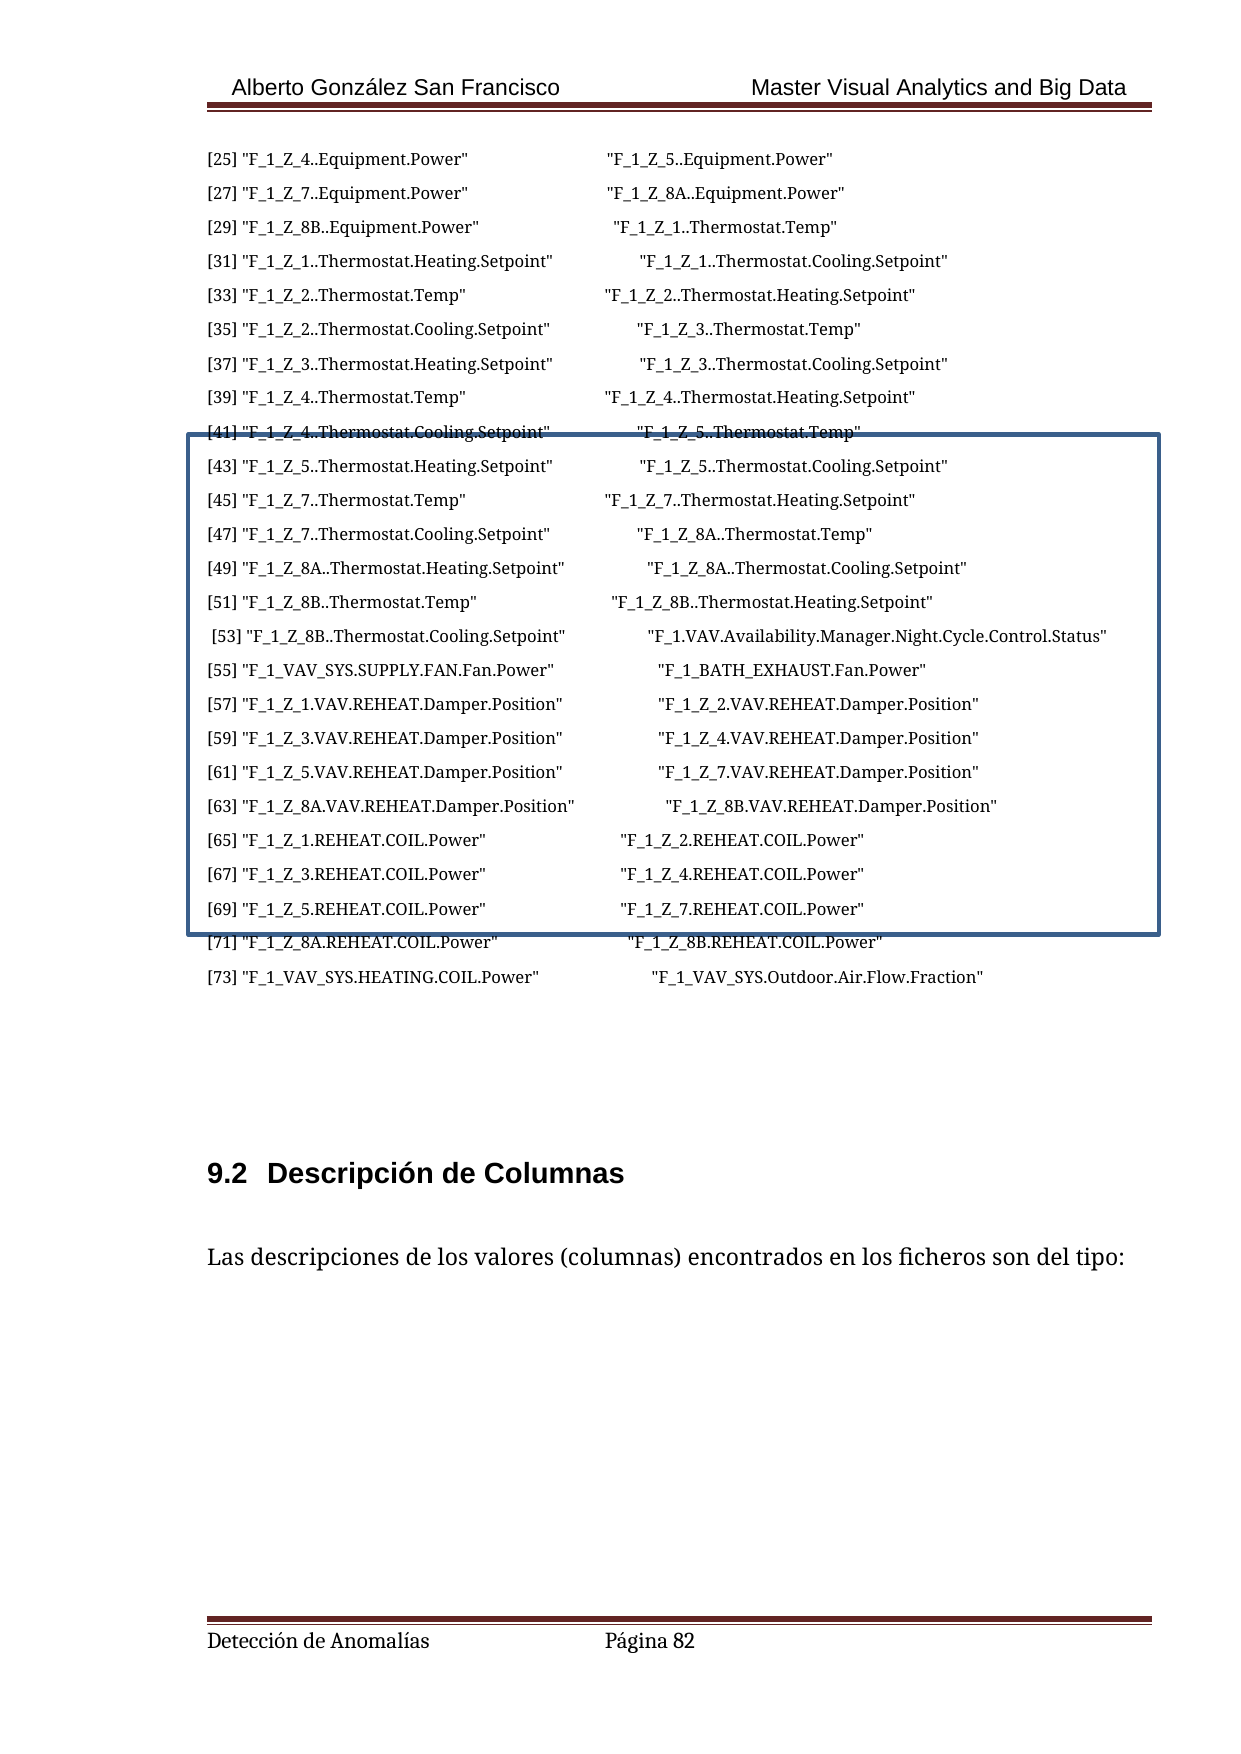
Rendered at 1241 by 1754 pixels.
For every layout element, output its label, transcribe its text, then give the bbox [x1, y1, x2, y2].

text [37] "F_1_Z_3..Thermostat.Heating.Setpoint" "F_1_Z_3..Thermostat.Cooling.Setpoint" [207, 352, 1152, 375]
text [59] "F_1_Z_3.VAV.REHEAT.Damper.Position" "F_1_Z_4.VAV.REHEAT.Damper.Position" [207, 727, 1152, 749]
text [43] "F_1_Z_5..Thermostat.Heating.Setpoint" "F_1_Z_5..Thermostat.Cooling.Setpoint" [207, 454, 1152, 477]
text [71] "F_1_Z_8A.REHEAT.COIL.Power" "F_1_Z_8B.REHEAT.COIL.Power" [207, 931, 1152, 954]
text [61] "F_1_Z_5.VAV.REHEAT.Damper.Position" "F_1_Z_7.VAV.REHEAT.Damper.Position" [207, 761, 1152, 783]
text [29] "F_1_Z_8B..Equipment.Power" "F_1_Z_1..Thermostat.Temp" [207, 216, 1152, 238]
text [67] "F_1_Z_3.REHEAT.COIL.Power" "F_1_Z_4.REHEAT.COIL.Power" [207, 863, 1152, 886]
text [45] "F_1_Z_7..Thermostat.Temp" "F_1_Z_7..Thermostat.Heating.Setpoint" [207, 488, 1152, 511]
text [73] "F_1_VAV_SYS.HEATING.COIL.Power" "F_1_VAV_SYS.Outdoor.Air.Flow.Fraction" [207, 965, 1152, 988]
text [31] "F_1_Z_1..Thermostat.Heating.Setpoint" "F_1_Z_1..Thermostat.Cooling.Setpoint" [207, 250, 1152, 273]
text [53] "F_1_Z_8B..Thermostat.Cooling.Setpoint" "F_1.VAV.Availability.Manager.Night.Cycle.Control.Status" [207, 624, 1152, 647]
text [39] "F_1_Z_4..Thermostat.Temp" "F_1_Z_4..Thermostat.Heating.Setpoint" [207, 386, 1152, 409]
text [57] "F_1_Z_1.VAV.REHEAT.Damper.Position" "F_1_Z_2.VAV.REHEAT.Damper.Position" [207, 693, 1152, 715]
text Las descripciones de los valores (columnas) encontrados en los ficheros son del tipo: [207, 1241, 1152, 1272]
text [55] "F_1_VAV_SYS.SUPPLY.FAN.Fan.Power" "F_1_BATH_EXHAUST.Fan.Power" [207, 659, 1152, 681]
text [33] "F_1_Z_2..Thermostat.Temp" "F_1_Z_2..Thermostat.Heating.Setpoint" [207, 284, 1152, 307]
text [27] "F_1_Z_7..Equipment.Power" "F_1_Z_8A..Equipment.Power" [207, 182, 1152, 204]
text [63] "F_1_Z_8A.VAV.REHEAT.Damper.Position" "F_1_Z_8B.VAV.REHEAT.Damper.Position" [207, 795, 1152, 818]
subtitle Descripción de Columnas [207, 1156, 1152, 1190]
text [69] "F_1_Z_5.REHEAT.COIL.Power" "F_1_Z_7.REHEAT.COIL.Power" [207, 897, 1152, 920]
text [35] "F_1_Z_2..Thermostat.Cooling.Setpoint" "F_1_Z_3..Thermostat.Temp" [207, 318, 1152, 341]
text [47] "F_1_Z_7..Thermostat.Cooling.Setpoint" "F_1_Z_8A..Thermostat.Temp" [207, 522, 1152, 545]
text [51] "F_1_Z_8B..Thermostat.Temp" "F_1_Z_8B..Thermostat.Heating.Setpoint" [207, 591, 1152, 613]
text [49] "F_1_Z_8A..Thermostat.Heating.Setpoint" "F_1_Z_8A..Thermostat.Cooling.Setpoint" [207, 556, 1152, 579]
text [25] "F_1_Z_4..Equipment.Power" "F_1_Z_5..Equipment.Power" [207, 148, 1152, 170]
text [41] "F_1_Z_4..Thermostat.Cooling.Setpoint" "F_1_Z_5..Thermostat.Temp" [207, 420, 1152, 443]
text [65] "F_1_Z_1.REHEAT.COIL.Power" "F_1_Z_2.REHEAT.COIL.Power" [207, 829, 1152, 852]
